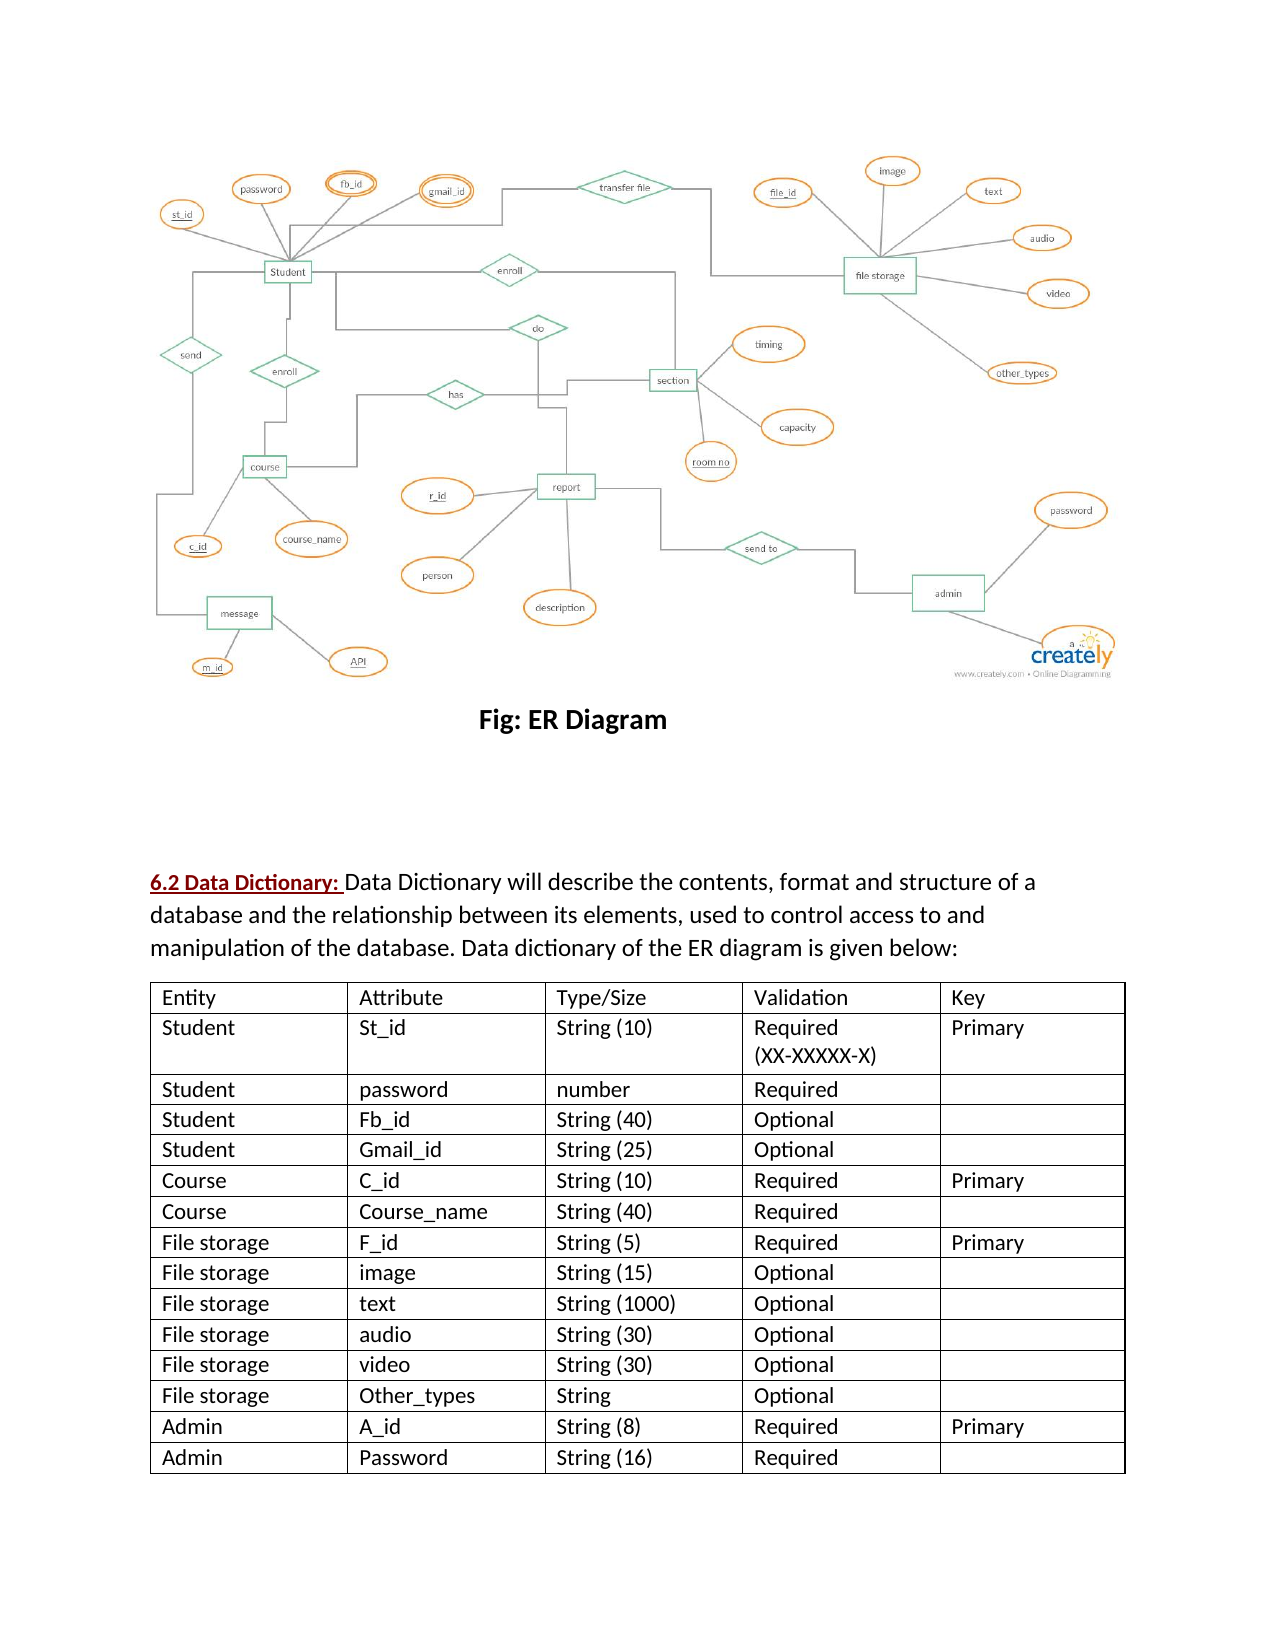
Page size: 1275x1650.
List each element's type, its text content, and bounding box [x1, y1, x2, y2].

table_cell Fb_id [348, 1105, 545, 1134]
table_cell F_id [348, 1228, 545, 1257]
table_cell String [546, 1381, 742, 1411]
table_cell String (1000) [546, 1289, 742, 1319]
table_cell String (16) [546, 1443, 742, 1472]
table_cell Required [743, 1166, 940, 1196]
table_cell [941, 1075, 1124, 1104]
table_cell St_id [348, 1014, 545, 1074]
table_cell Admin [151, 1412, 347, 1442]
table_cell C_id [348, 1166, 545, 1196]
table_cell image [348, 1258, 545, 1288]
table_cell Primary [941, 1014, 1124, 1074]
table_cell Primary [941, 1412, 1124, 1442]
table_cell Student [151, 1135, 347, 1165]
table_cell Student [151, 1105, 347, 1134]
table_cell audio [348, 1320, 545, 1349]
table_cell String (30) [546, 1351, 742, 1380]
table_cell Optional [743, 1258, 940, 1288]
table_cell Required [743, 1412, 940, 1442]
table_cell Student [151, 1014, 347, 1074]
table_cell String (5) [546, 1228, 742, 1257]
table_cell number [546, 1075, 742, 1104]
table_cell String (40) [546, 1197, 742, 1227]
table_cell video [348, 1351, 545, 1380]
table_cell Course_name [348, 1197, 545, 1227]
table_cell Other_types [348, 1381, 545, 1411]
table_cell A_id [348, 1412, 545, 1442]
table_cell File storage [151, 1320, 347, 1349]
table_cell Required (XX-XXXXX-X) [743, 1014, 940, 1074]
table_cell [941, 1197, 1124, 1227]
table_cell Student [151, 1075, 347, 1104]
table_cell File storage [151, 1228, 347, 1257]
table_cell String (30) [546, 1320, 742, 1349]
table_cell String (25) [546, 1135, 742, 1165]
table_header Attribute [348, 983, 545, 1012]
table_cell String (10) [546, 1014, 742, 1074]
table_cell Required [743, 1197, 940, 1227]
table_cell String (10) [546, 1166, 742, 1196]
table_cell Optional [743, 1381, 940, 1411]
table_cell [941, 1105, 1124, 1134]
table_cell String (15) [546, 1258, 742, 1288]
table_cell Optional [743, 1105, 940, 1134]
table_cell Primary [941, 1228, 1124, 1257]
picture [150, 150, 1121, 683]
table_cell Admin [151, 1443, 347, 1472]
table_header Validation [743, 983, 940, 1012]
text 6.2 Data Dictionary: Data Dictionary will describe the contents, format and structure of a database and the relationship between its elements, used to control access to and manipulation of the database. Data dictionary of the ER diagram is given below: [150, 866, 1125, 963]
table_cell [941, 1443, 1124, 1472]
table_cell File storage [151, 1289, 347, 1319]
table_cell Primary [941, 1166, 1124, 1196]
table_header Entity [151, 983, 347, 1012]
table_cell Optional [743, 1135, 940, 1165]
table_cell text [348, 1289, 545, 1319]
table_cell Required [743, 1228, 940, 1257]
table_cell Required [743, 1443, 940, 1472]
table_cell File storage [151, 1381, 347, 1411]
table_cell String (8) [546, 1412, 742, 1442]
table_cell File storage [151, 1351, 347, 1380]
table_header Type/Size [546, 983, 742, 1012]
table_cell [941, 1258, 1124, 1288]
table_cell Gmail_id [348, 1135, 545, 1165]
table_header Key [941, 983, 1124, 1012]
table_cell Optional [743, 1289, 940, 1319]
table_cell password [348, 1075, 545, 1104]
table_cell Optional [743, 1320, 940, 1349]
table_cell [941, 1289, 1124, 1319]
table_cell Required [743, 1075, 940, 1104]
table_cell Course [151, 1166, 347, 1196]
text Fig: ER Diagram [150, 701, 1125, 737]
table_cell [941, 1381, 1124, 1411]
table_cell String (40) [546, 1105, 742, 1134]
table_cell [941, 1135, 1124, 1165]
table_cell Password [348, 1443, 545, 1472]
table_cell [941, 1351, 1124, 1380]
table_cell File storage [151, 1258, 347, 1288]
table_cell Optional [743, 1351, 940, 1380]
table_cell [941, 1320, 1124, 1349]
table_cell Course [151, 1197, 347, 1227]
